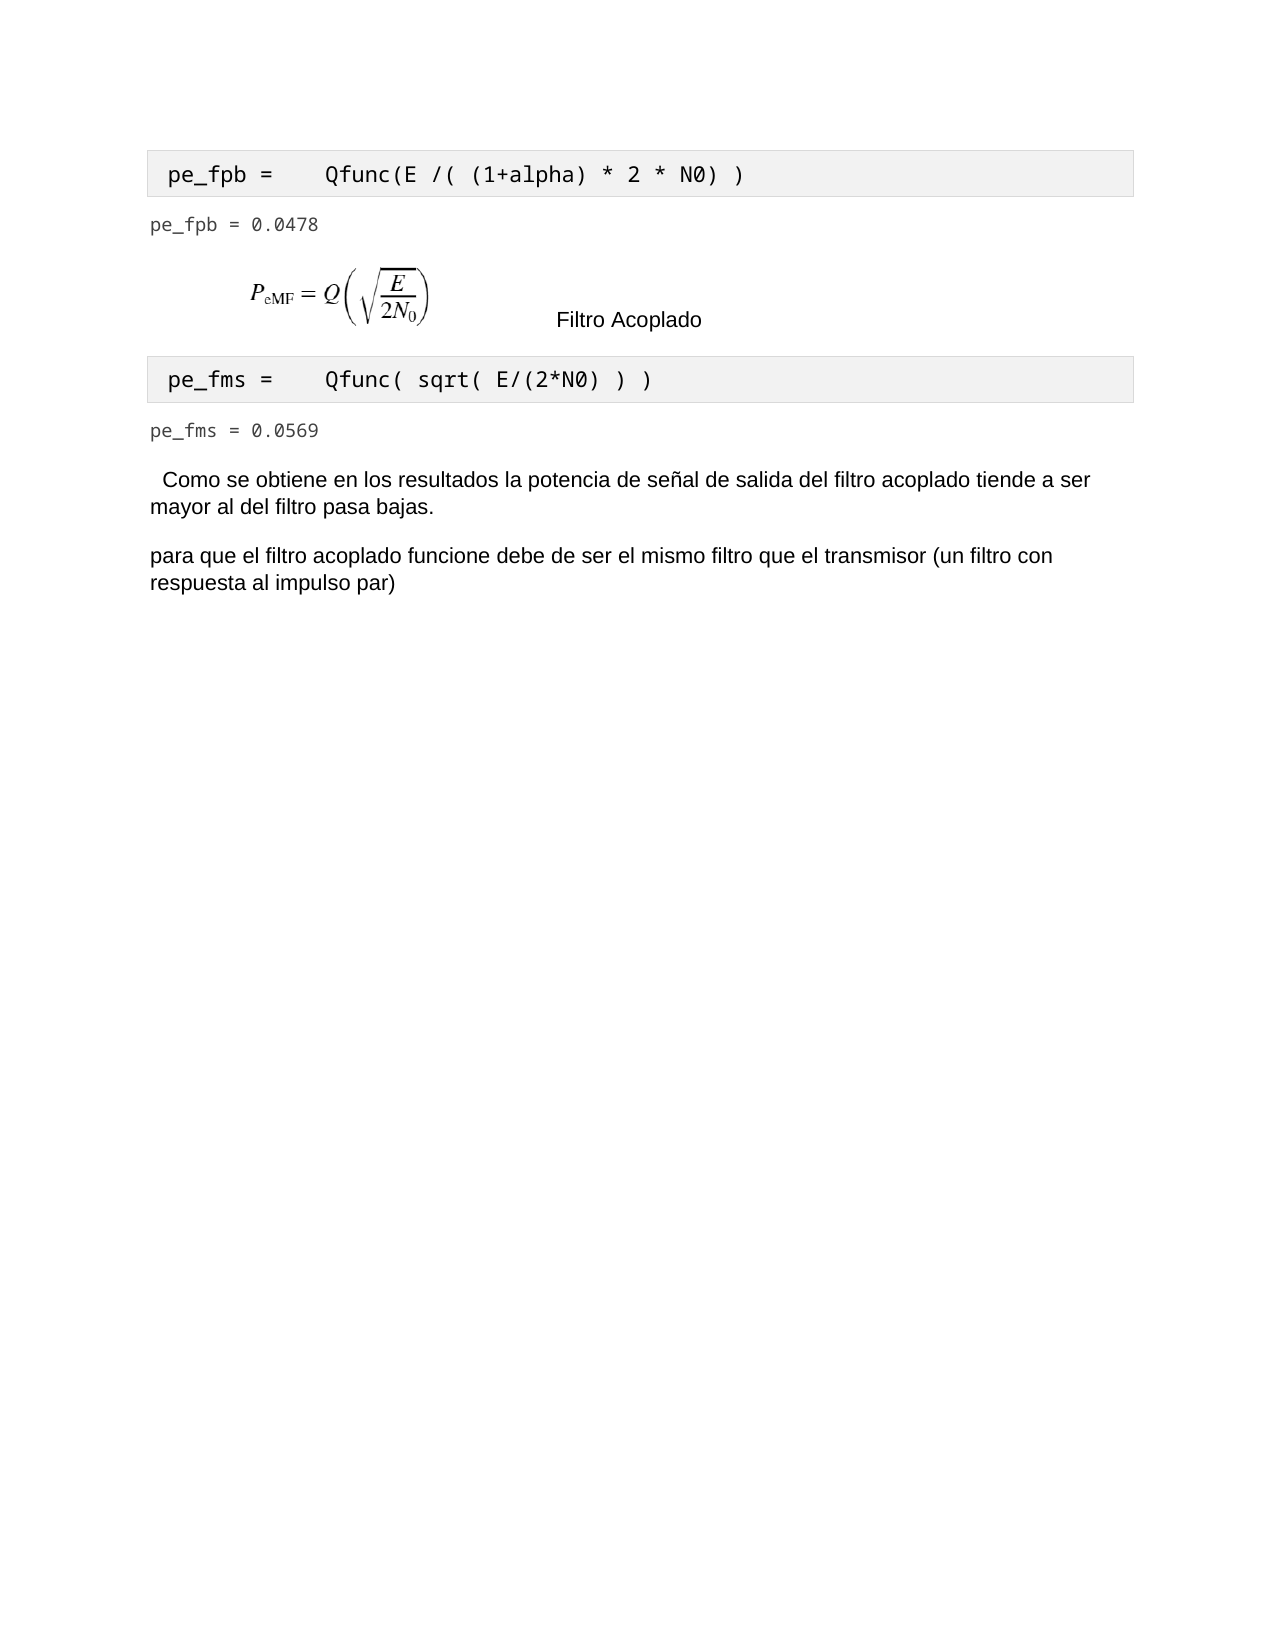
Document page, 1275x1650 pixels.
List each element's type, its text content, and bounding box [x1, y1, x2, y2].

text pe_fms = Qfunc( sqrt( E/(2*N0) ) ) [148, 357, 1133, 402]
text para que el filtro acoplado funcione debe de ser el mismo filtro que el transmisor (un filtro con respuesta al impulso par) [150, 543, 1125, 595]
text pe_fms = 0.0569 [150, 417, 1125, 443]
text pe_fpb = 0.0478 [150, 211, 1125, 237]
picture [247, 260, 435, 328]
text Filtro Acoplado [150, 261, 1125, 332]
text pe_fpb = Qfunc(E /( (1+alpha) * 2 * N0) ) [148, 151, 1133, 196]
text Como se obtiene en los resultados la potencia de señal de salida del filtro acoplado tiende a ser mayor al del filtro pasa bajas. [150, 467, 1125, 519]
